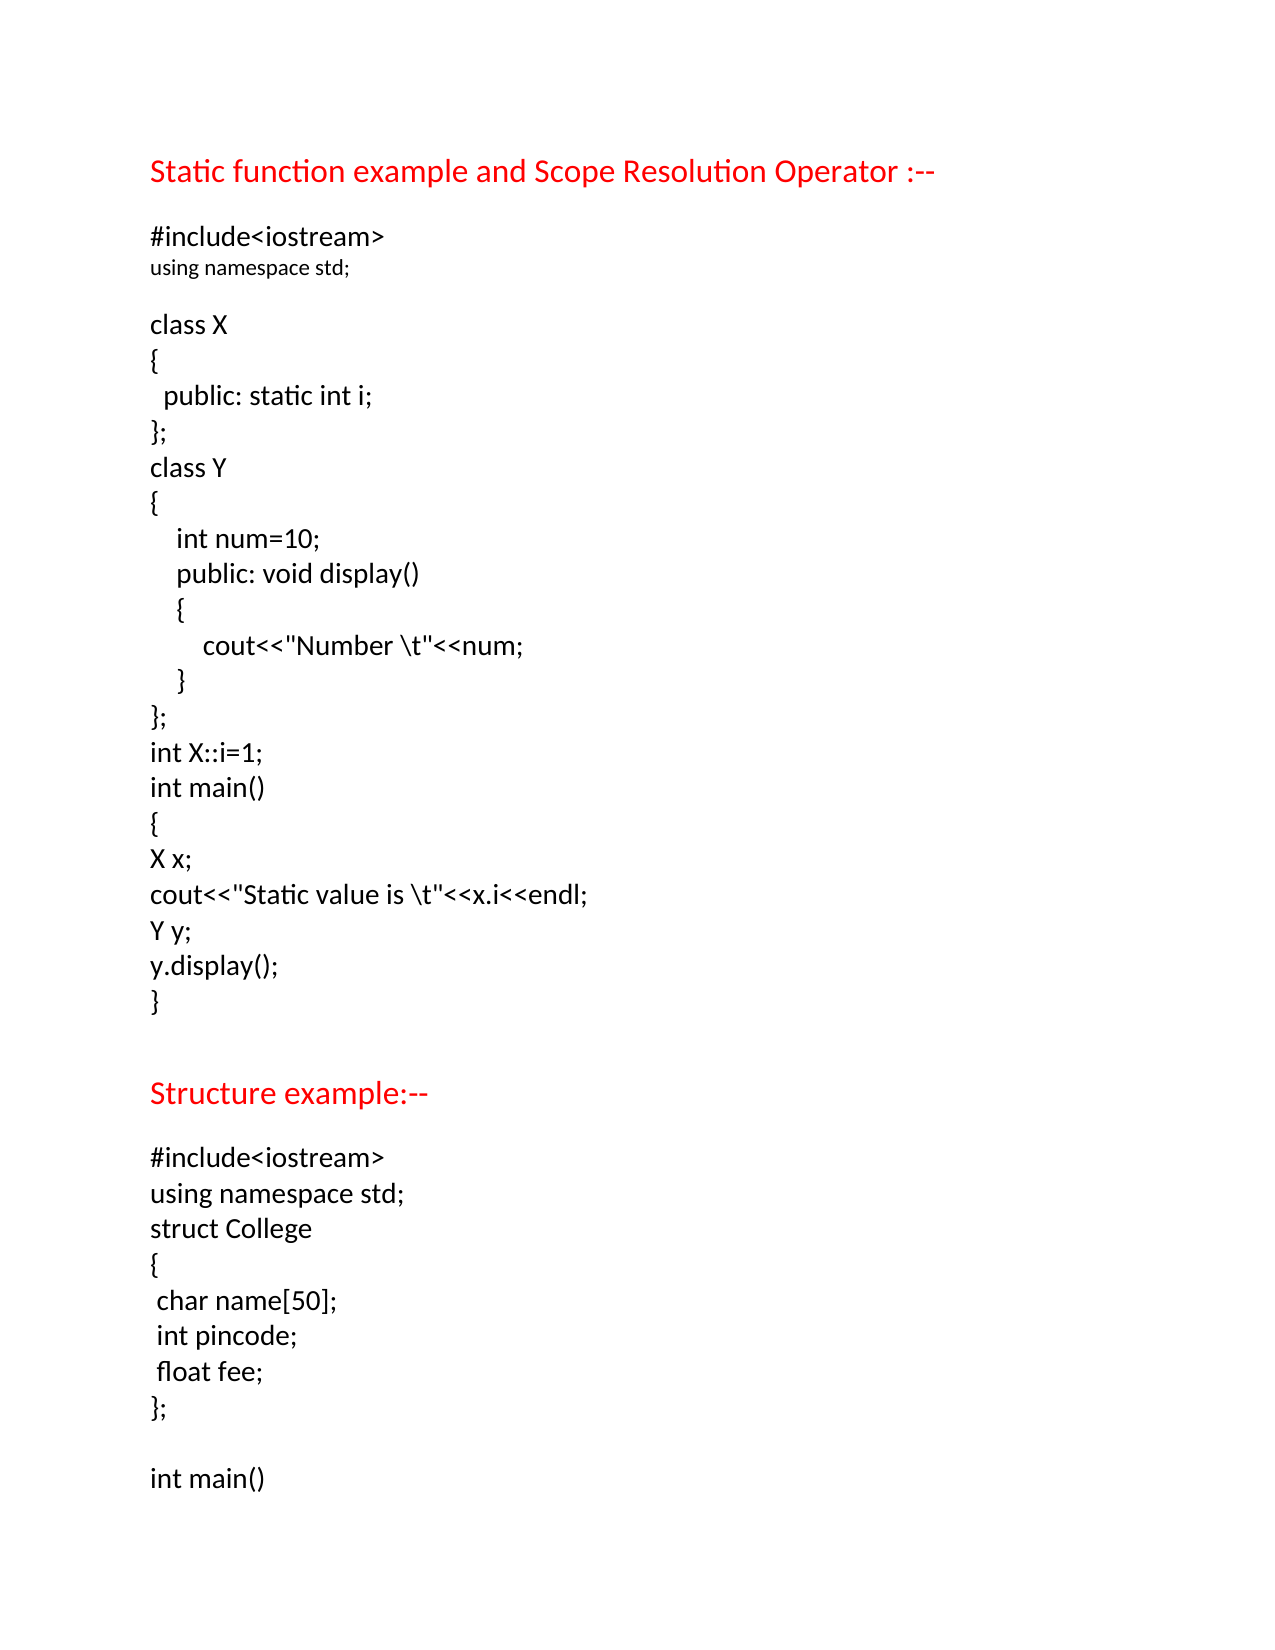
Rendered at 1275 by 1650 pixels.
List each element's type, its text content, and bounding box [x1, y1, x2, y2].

text { [150, 805, 1125, 841]
text #include<iostream> [150, 1139, 1125, 1175]
text public: void display() [150, 556, 1125, 591]
text { [150, 342, 1125, 377]
text }; [150, 1389, 1125, 1424]
text class X [150, 306, 1125, 342]
text int main() [150, 769, 1125, 805]
text int pincode; [150, 1317, 1125, 1353]
text { [150, 1246, 1125, 1282]
text } [150, 983, 1125, 1019]
text public: static int i; [150, 377, 1125, 413]
text class Y [150, 449, 1125, 484]
text }; [150, 698, 1125, 734]
text { [150, 591, 1125, 627]
text float fee; [150, 1353, 1125, 1389]
text } [150, 662, 1125, 698]
text int main() [150, 1460, 1125, 1496]
text cout<<"Static value is \t"<<x.i<<endl; [150, 876, 1125, 912]
text struct College [150, 1211, 1125, 1246]
text }; [150, 413, 1125, 449]
text { [150, 484, 1125, 520]
text using namespace std; [150, 253, 1125, 281]
text using namespace std; [150, 1175, 1125, 1211]
text char name[50]; [150, 1282, 1125, 1317]
text X x; [150, 841, 1125, 876]
text #include<iostream> [150, 218, 1125, 253]
text Y y; [150, 912, 1125, 947]
text int X::i=1; [150, 734, 1125, 769]
text int num=10; [150, 520, 1125, 556]
text Structure example:-- [150, 1072, 1125, 1112]
text Static function example and Scope Resolution Operator :-- [150, 150, 1125, 191]
text cout<<"Number \t"<<num; [150, 627, 1125, 662]
text y.display(); [150, 947, 1125, 983]
